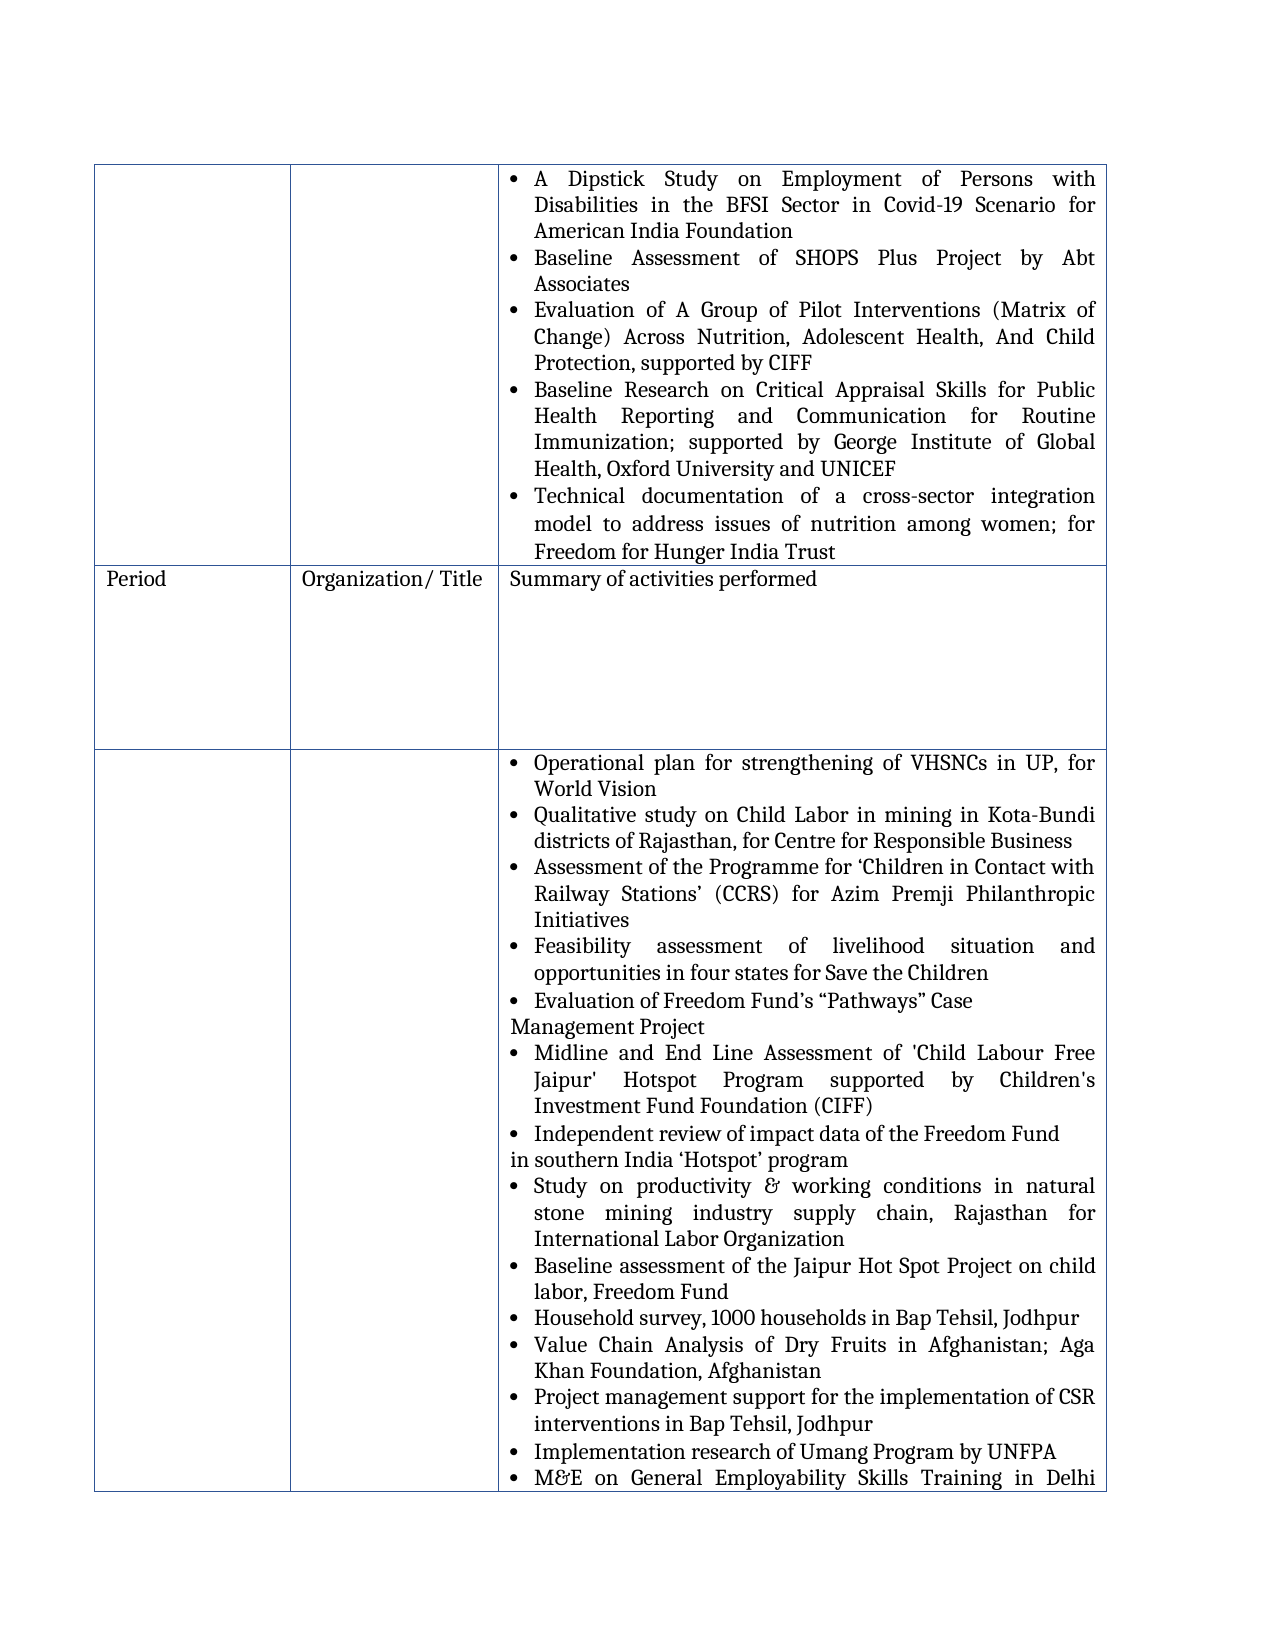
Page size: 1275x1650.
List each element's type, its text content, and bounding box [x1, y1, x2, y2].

table_cell Summary of activities performed [499, 566, 1106, 749]
table_cell Period [95, 566, 290, 749]
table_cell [291, 165, 498, 565]
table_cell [95, 165, 290, 565]
table_cell [291, 750, 498, 1491]
table_cell [95, 750, 290, 1491]
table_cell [499, 750, 1106, 1491]
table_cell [499, 165, 1106, 565]
table_cell Organization/ Title [291, 566, 498, 749]
